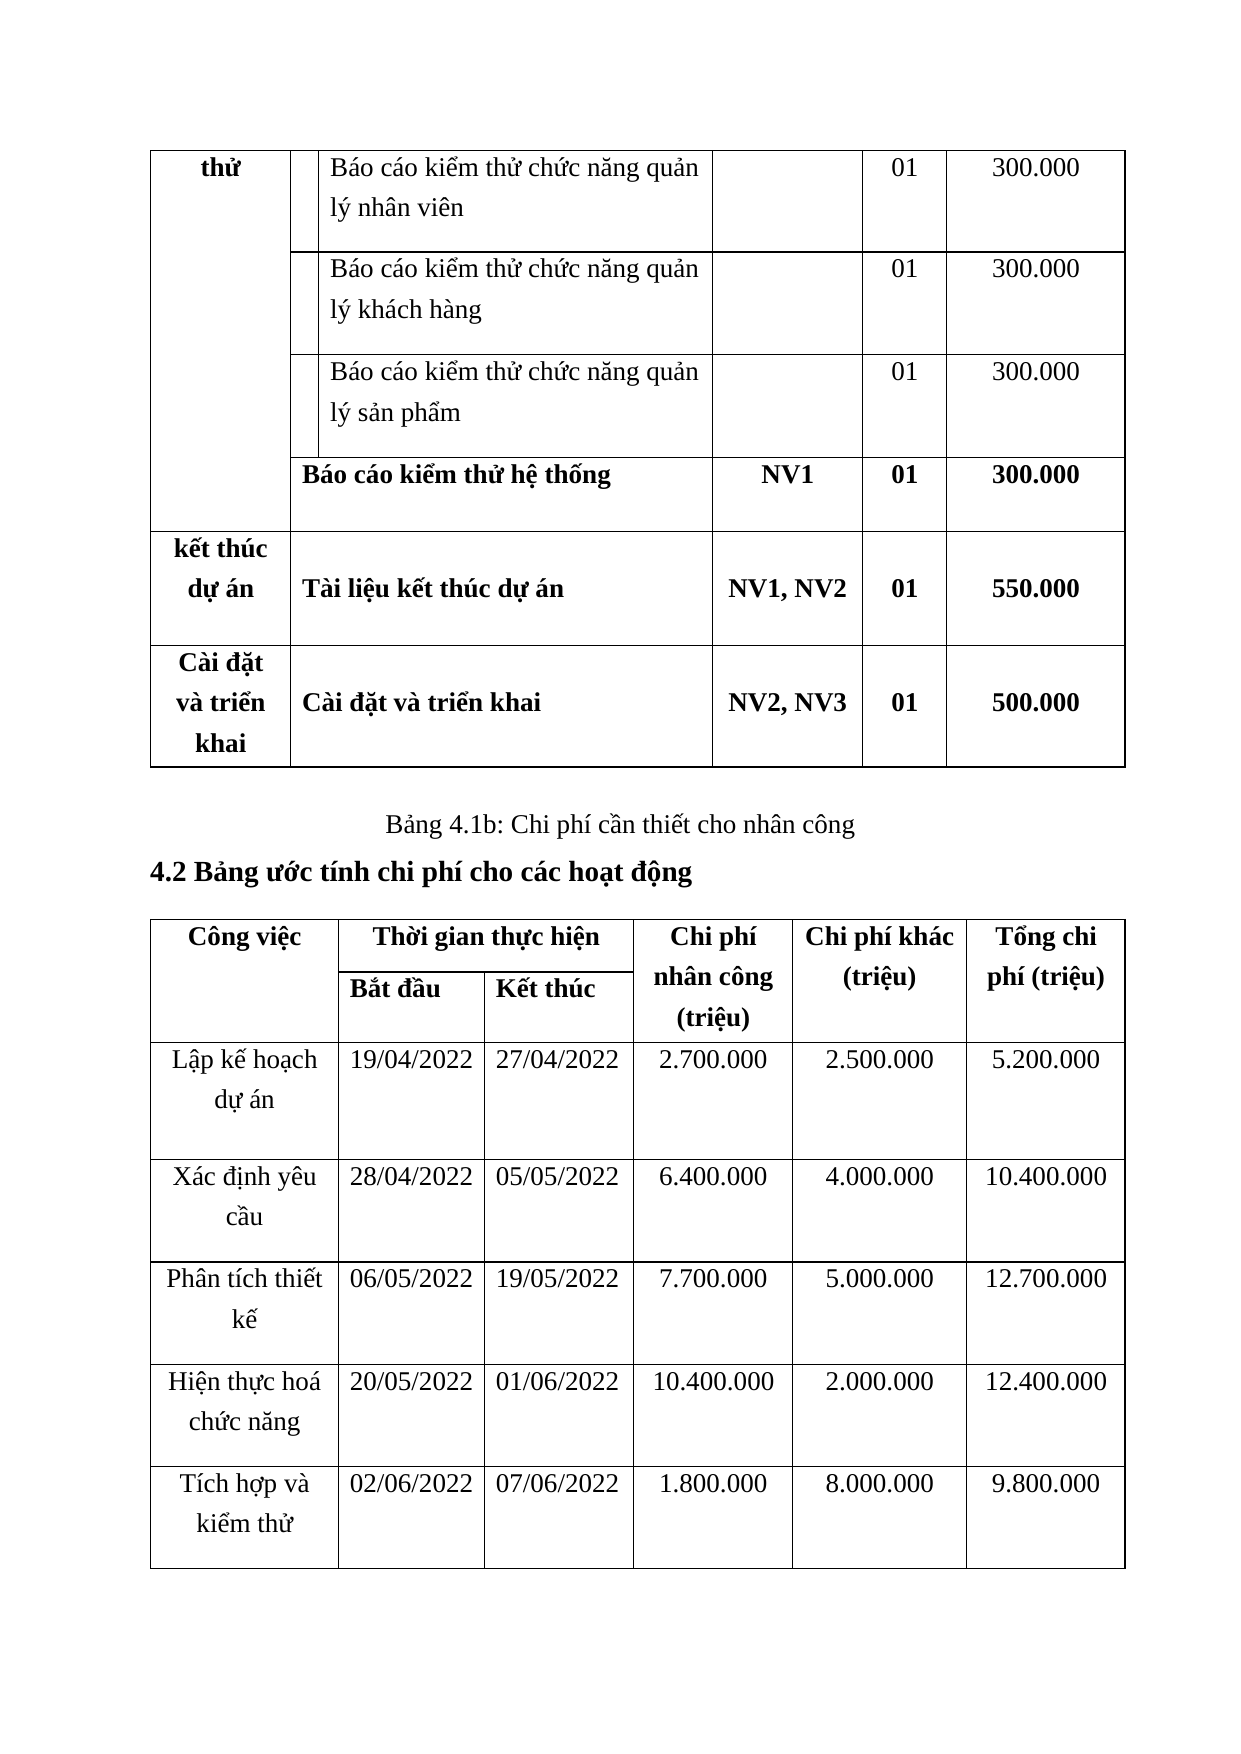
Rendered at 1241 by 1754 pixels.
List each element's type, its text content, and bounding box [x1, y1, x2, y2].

table_cell 12.400.000 [967, 1365, 1124, 1466]
table_cell Phân tích thiết kế [151, 1263, 338, 1364]
table_cell 2.500.000 [793, 1043, 966, 1159]
table_cell 300.000 [947, 458, 1124, 531]
table_cell 19/05/2022 [485, 1263, 633, 1364]
table_cell Cài đặt và triển khai [151, 646, 290, 766]
table_cell 6.400.000 [634, 1160, 792, 1261]
table_cell 300.000 [947, 253, 1124, 354]
table_cell [713, 151, 862, 251]
table_cell 550.000 [947, 532, 1124, 645]
table_cell 02/06/2022 [339, 1467, 484, 1568]
table_cell NV1, NV2 [713, 532, 862, 645]
table_cell 05/05/2022 [485, 1160, 633, 1261]
table_header Tổng chi phí (triệu) [967, 920, 1124, 1042]
table_cell 5.000.000 [793, 1263, 966, 1364]
table_cell Bắt đầu [339, 973, 484, 1042]
table_cell Kết thúc [485, 973, 633, 1042]
table_cell 9.800.000 [967, 1467, 1124, 1568]
table_cell 500.000 [947, 646, 1124, 766]
table_cell 7.700.000 [634, 1263, 792, 1364]
table_cell NV1 [713, 458, 862, 531]
table_cell 8.000.000 [793, 1467, 966, 1568]
table_cell 01 [863, 458, 946, 531]
table_header Chi phí nhân công (triệu) [634, 920, 792, 1042]
table_cell 01 [863, 646, 946, 766]
table_cell Hiện thực hoá chức năng [151, 1365, 338, 1466]
table_cell 2.000.000 [793, 1365, 966, 1466]
table_cell [291, 253, 318, 354]
table_header Thời gian thực hiện [339, 920, 633, 971]
table_cell [713, 253, 862, 354]
table_cell 1.800.000 [634, 1467, 792, 1568]
table_cell 28/04/2022 [339, 1160, 484, 1261]
table_cell 07/06/2022 [485, 1467, 633, 1568]
table_cell 300.000 [947, 151, 1124, 251]
table_cell [291, 355, 318, 457]
table_cell Cài đặt và triển khai [291, 646, 712, 766]
text Bảng 4.1b: Chi phí cần thiết cho nhân công [150, 808, 1090, 839]
table_cell 5.200.000 [967, 1043, 1124, 1159]
table_cell Xác định yêu cầu [151, 1160, 338, 1261]
table_cell Báo cáo kiểm thử chức năng quản lý khách hàng [319, 253, 712, 354]
table_cell kết thúc dự án [151, 532, 290, 645]
table_cell 27/04/2022 [485, 1043, 633, 1159]
table_cell 01 [863, 532, 946, 645]
table_cell 01 [863, 151, 946, 251]
table_cell NV2, NV3 [713, 646, 862, 766]
table_cell 01 [863, 253, 946, 354]
table_header Công việc [151, 920, 338, 1042]
table_cell 12.700.000 [967, 1263, 1124, 1364]
table_cell 19/04/2022 [339, 1043, 484, 1159]
text 4.2 Bảng ước tính chi phí cho các hoạt động [150, 854, 1090, 888]
table_cell 2.700.000 [634, 1043, 792, 1159]
table_header Chi phí khác (triệu) [793, 920, 966, 1042]
table_cell Báo cáo kiểm thử chức năng quản lý sản phẩm [319, 355, 712, 457]
table_cell Báo cáo kiểm thử chức năng quản lý nhân viên [319, 151, 712, 251]
table_cell Tài liệu kết thúc dự án [291, 532, 712, 645]
table_cell Tích hợp và kiểm thử [151, 1467, 338, 1568]
table_cell 01 [863, 355, 946, 457]
table_cell 01/06/2022 [485, 1365, 633, 1466]
table_cell 10.400.000 [634, 1365, 792, 1466]
table_cell Báo cáo kiểm thử hệ thống [291, 458, 712, 531]
table_cell 10.400.000 [967, 1160, 1124, 1261]
table_cell 06/05/2022 [339, 1263, 484, 1364]
table_cell [291, 151, 318, 251]
table_cell 20/05/2022 [339, 1365, 484, 1466]
table_cell [713, 355, 862, 457]
table_cell 4.000.000 [793, 1160, 966, 1261]
table_cell 300.000 [947, 355, 1124, 457]
table_cell Lập kế hoạch dự án [151, 1043, 338, 1159]
